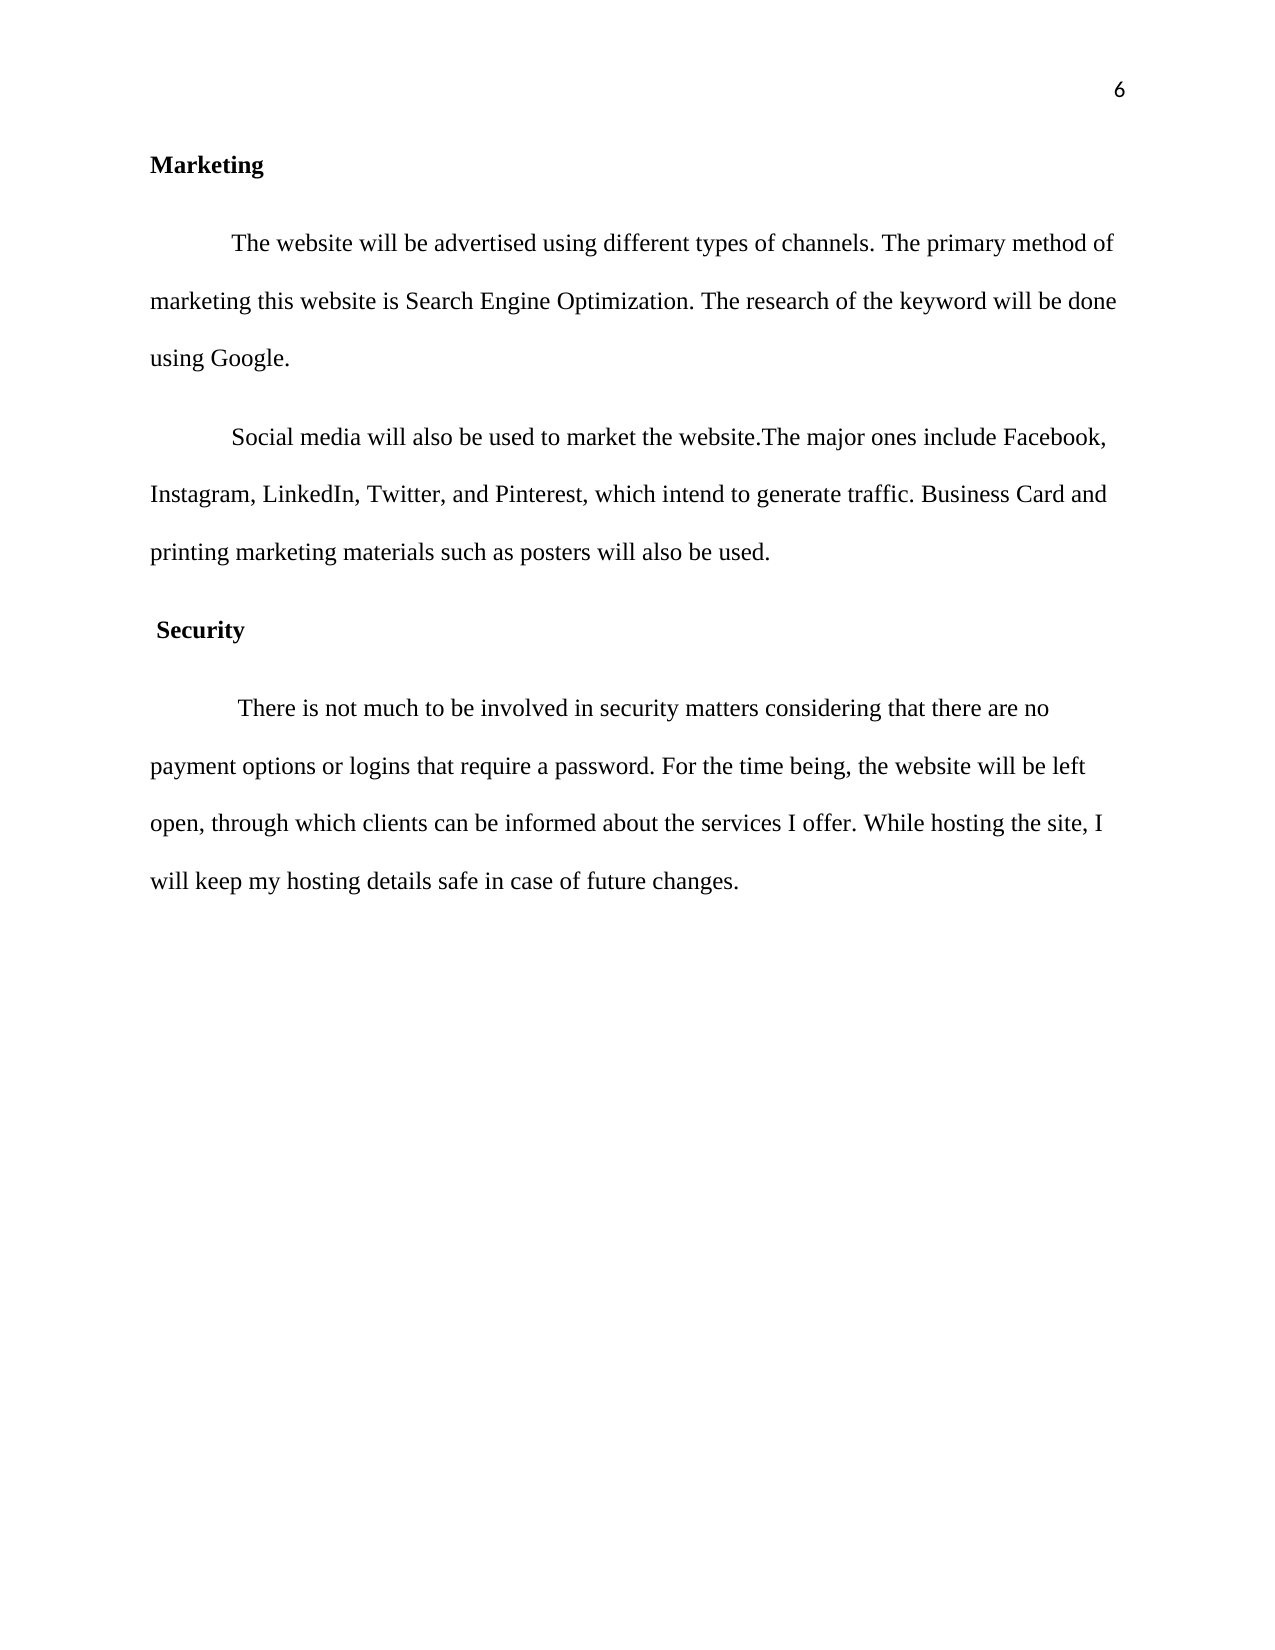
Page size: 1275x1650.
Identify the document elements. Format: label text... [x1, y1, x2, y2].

text The website will be advertised using different types of channels. The primary method of marketing this website is Search Engine Optimization. The research of the keyword will be done using Google. [150, 228, 1125, 372]
text Marketing [150, 150, 1125, 179]
text Social media will also be used to market the website.The major ones include Facebook, Instagram, LinkedIn, Twitter, and Pinterest, which intend to generate traffic. Business Card and printing marketing materials such as posters will also be used. [150, 422, 1125, 565]
text There is not much to be involved in security matters considering that there are no payment options or logins that require a password. For the time being, the website will be left open, through which clients can be informed about the services I offer. While hosting the site, I will keep my hosting details safe in case of future changes. [150, 693, 1125, 894]
text Security [150, 615, 1125, 644]
